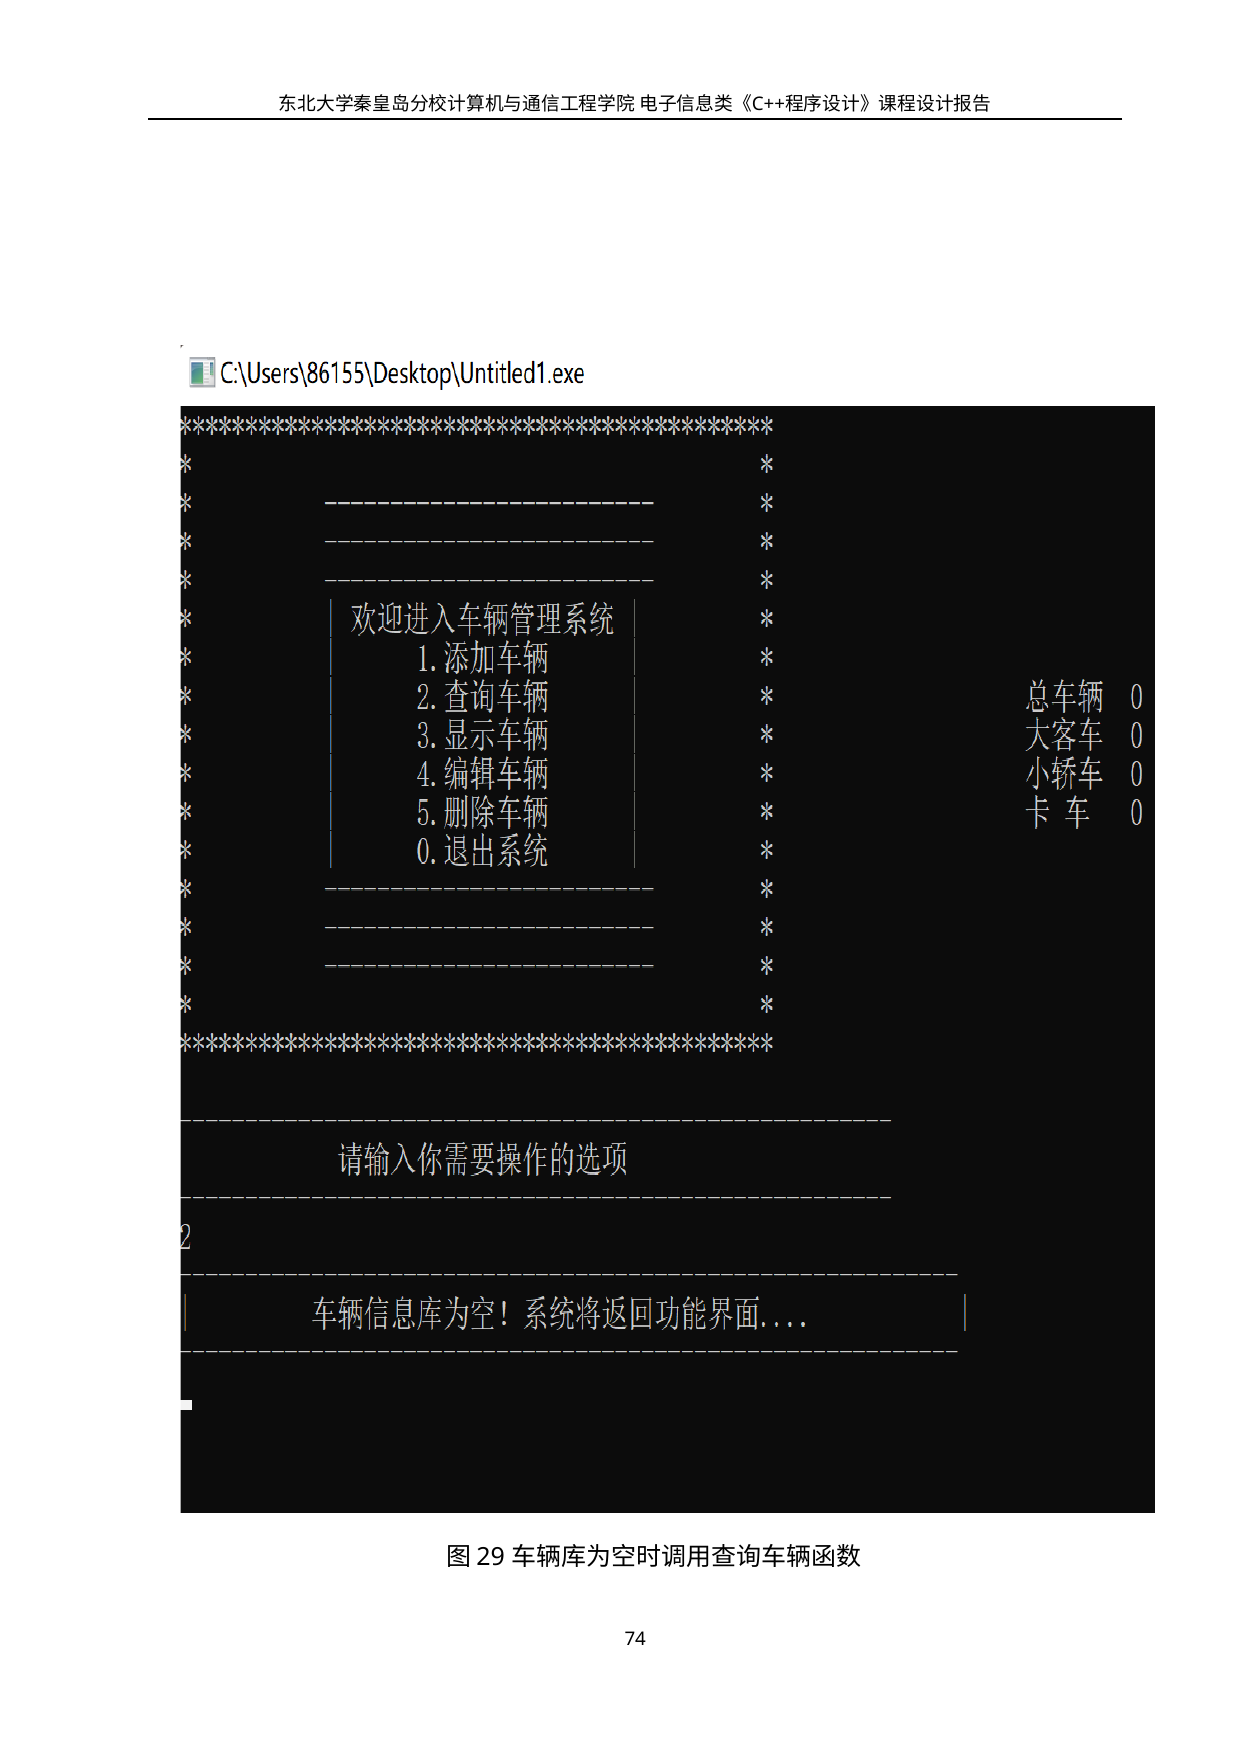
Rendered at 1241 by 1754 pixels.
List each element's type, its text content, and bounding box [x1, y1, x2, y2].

picture [180, 345, 1155, 1513]
text 图29 车辆库为空时调用查询车辆函数 [148, 1522, 1122, 1587]
